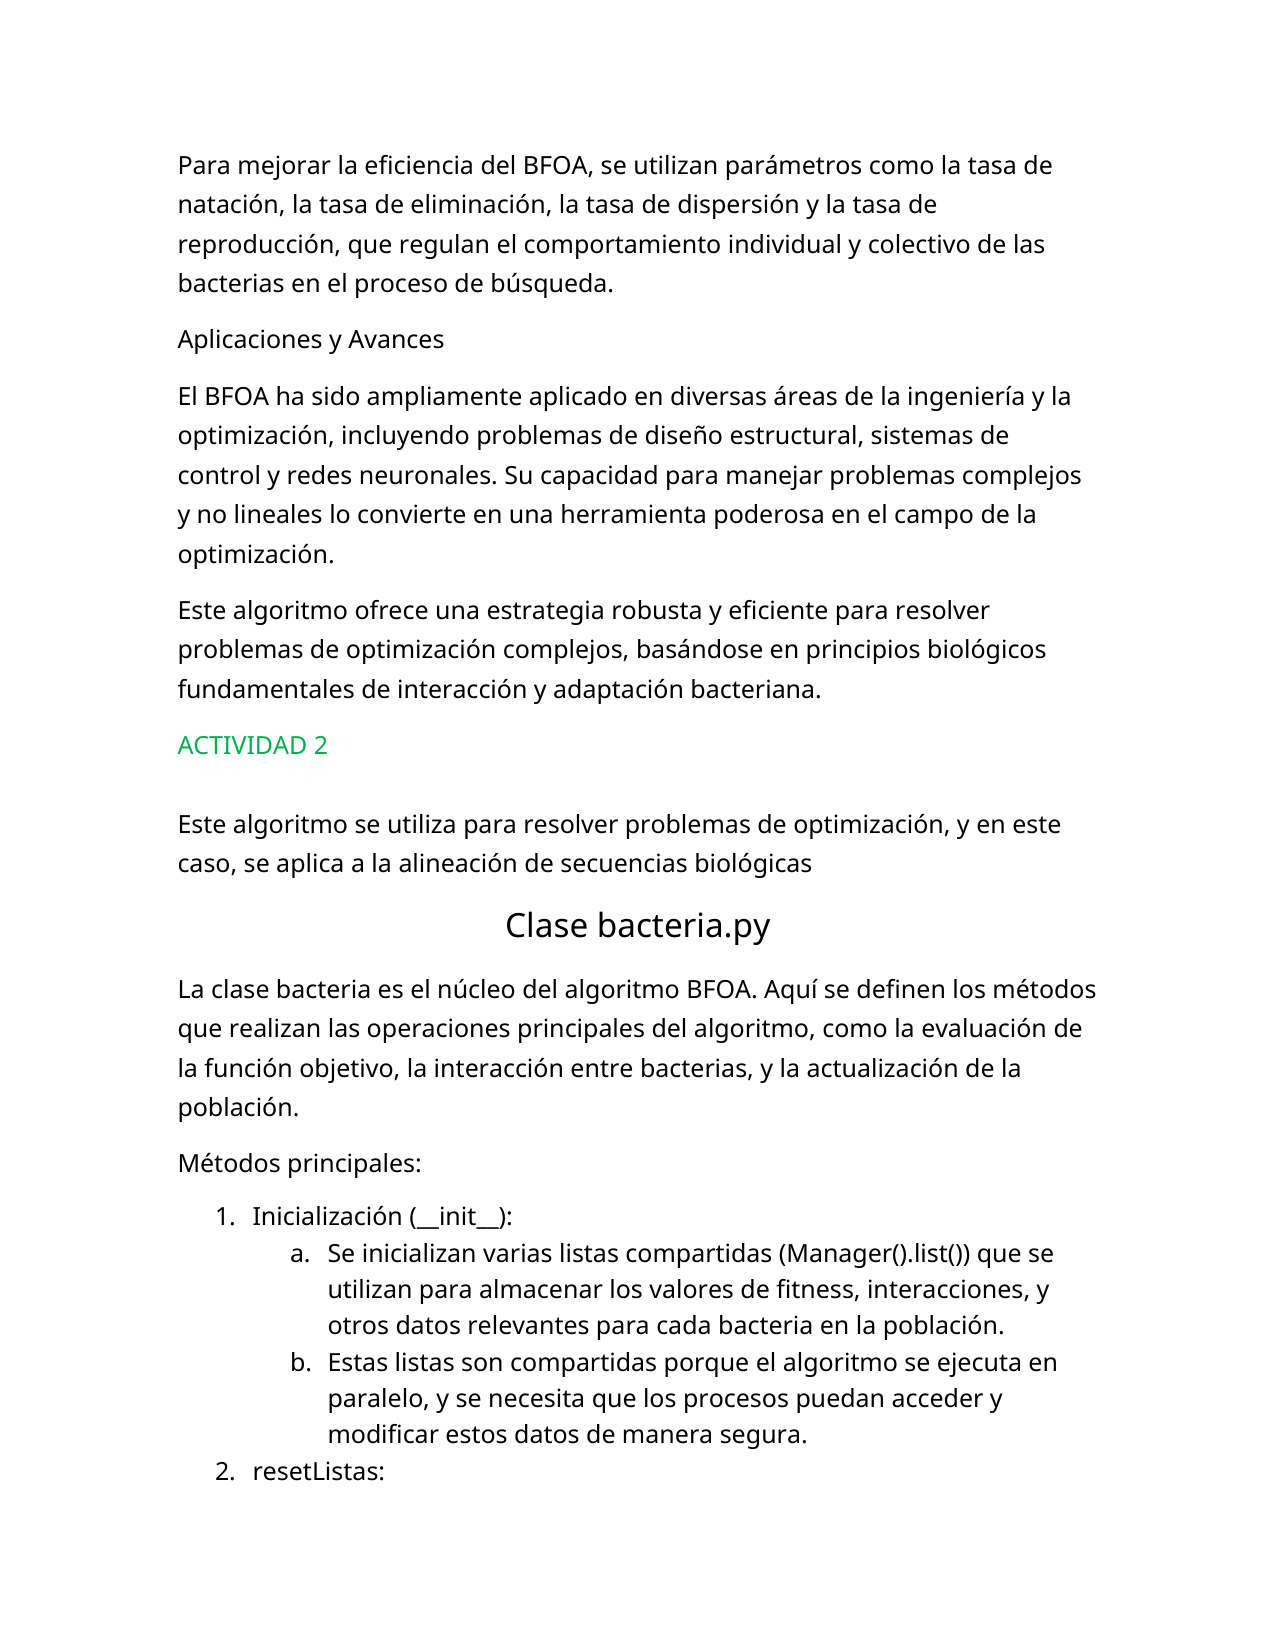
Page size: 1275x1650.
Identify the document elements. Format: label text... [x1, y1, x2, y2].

text La clase bacteria es el núcleo del algoritmo BFOA. Aquí se definen los métodos que realizan las operaciones principales del algoritmo, como la evaluación de la función objetivo, la interacción entre bacterias, y la actualización de la población. [177, 971, 1098, 1124]
text Métodos principales: [177, 1146, 1098, 1180]
text ACTIVIDAD 2 Este algoritmo se utiliza para resolver problemas de optimización, y en este caso, se aplica a la alineación de secuencias biológicas [177, 727, 1098, 880]
list Estas listas son compartidas porque el algoritmo se ejecuta en paralelo, y se necesita que los procesos puedan acceder y modificar estos datos de manera segura. [290, 1344, 1098, 1451]
list Inicialización (__init__): [215, 1199, 1098, 1233]
text El BFOA ha sido ampliamente aplicado en diversas áreas de la ingeniería y la optimización, incluyendo problemas de diseño estructural, sistemas de control y redes neuronales. Su capacidad para manejar problemas complejos y no lineales lo convierte en una herramienta poderosa en el campo de la optimización. [177, 378, 1098, 570]
text Clase bacteria.py [177, 902, 1098, 947]
list resetListas: [215, 1453, 1098, 1487]
text Aplicaciones y Avances [177, 322, 1098, 356]
text Para mejorar la eficiencia del BFOA, se utilizan parámetros como la tasa de natación, la tasa de eliminación, la tasa de dispersión y la tasa de reproducción, que regulan el comportamiento individual y colectivo de las bacterias en el proceso de búsqueda. [177, 148, 1098, 300]
text Este algoritmo ofrece una estrategia robusta y eficiente para resolver problemas de optimización complejos, basándose en principios biológicos fundamentales de interacción y adaptación bacteriana. [177, 592, 1098, 705]
list Se inicializan varias listas compartidas (Manager().list()) que se utilizan para almacenar los valores de fitness, interacciones, y otros datos relevantes para cada bacteria en la población. [290, 1235, 1098, 1342]
